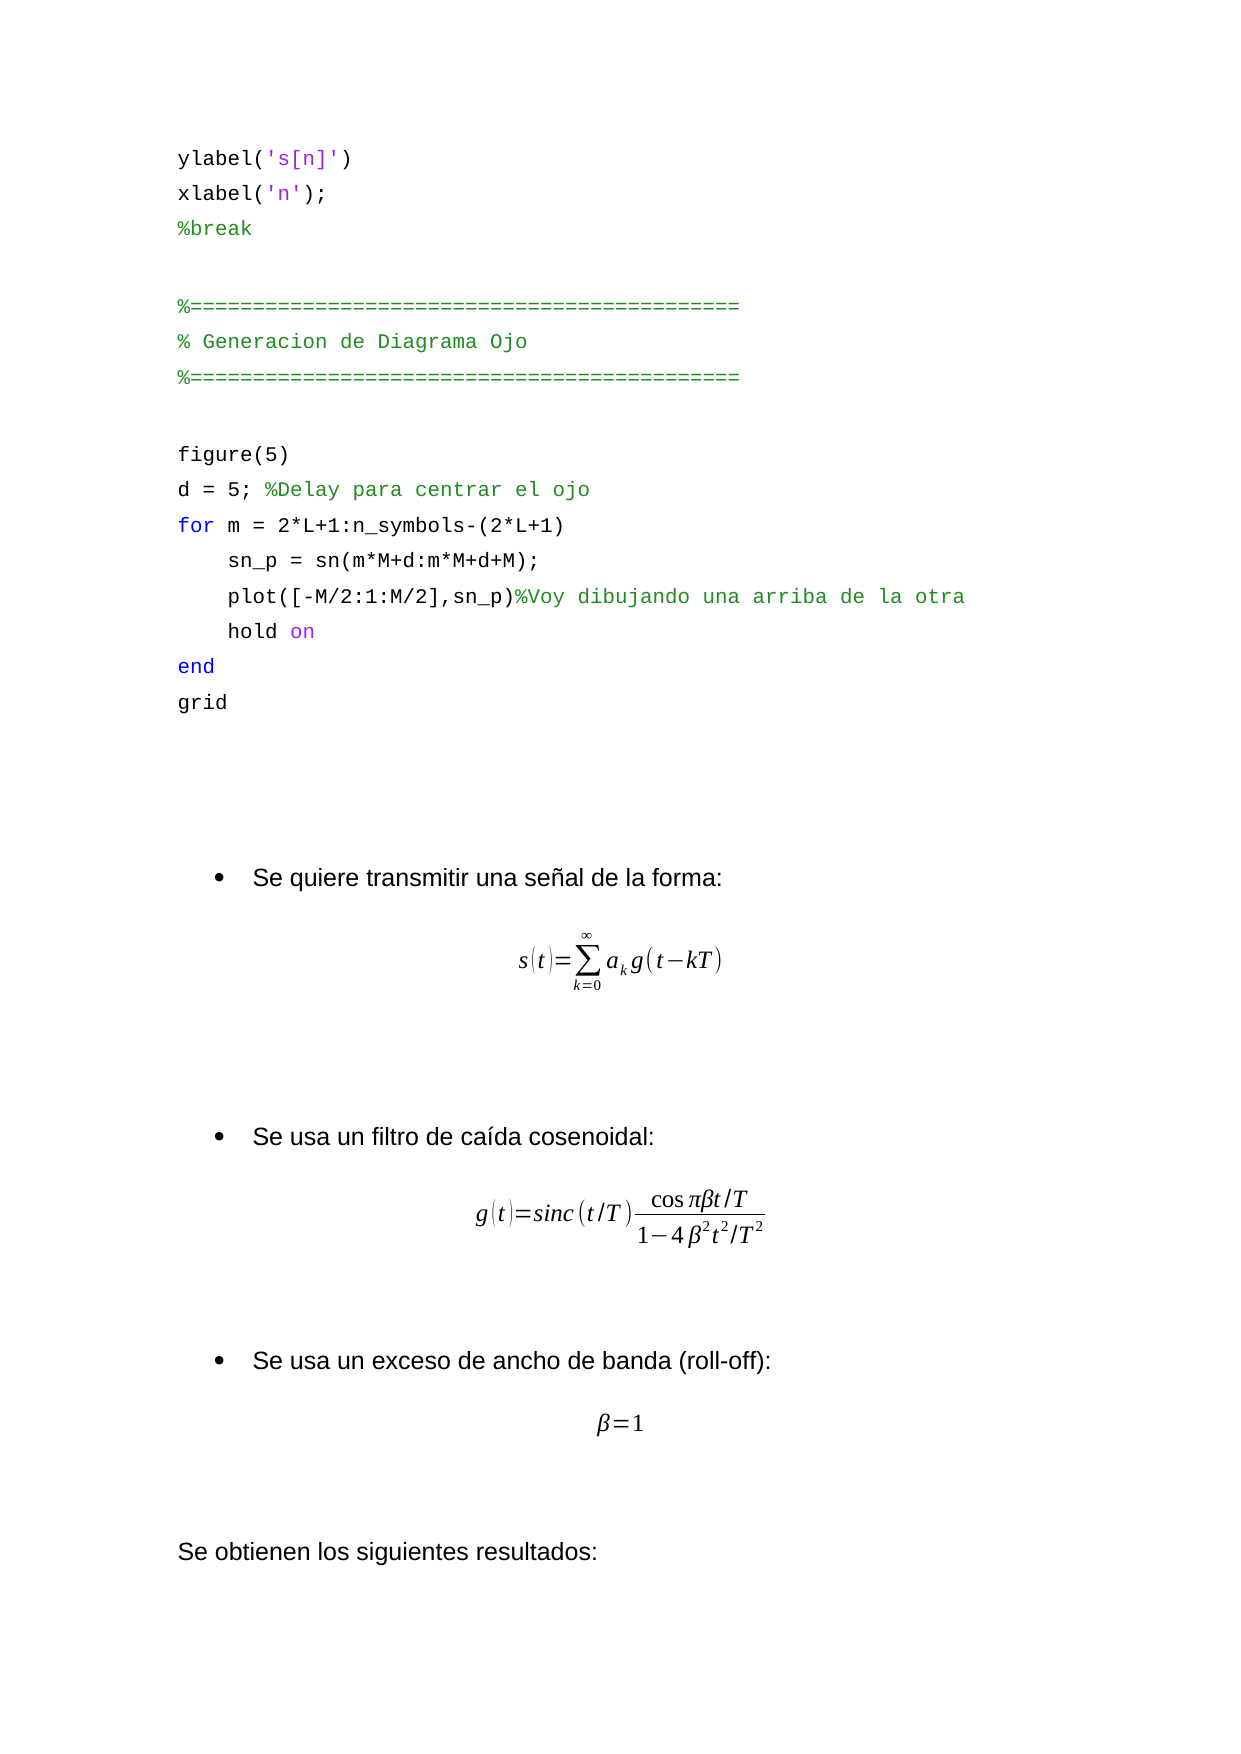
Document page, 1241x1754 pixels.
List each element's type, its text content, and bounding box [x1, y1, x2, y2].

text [177, 296, 1063, 319]
text %break [177, 218, 1063, 242]
text for m = 2*L+1:n_symbols-(2*L+1) [177, 515, 1063, 538]
text ylabel('s[n]') [177, 148, 1063, 171]
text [177, 367, 1063, 390]
text figure(5) [177, 444, 1063, 468]
text d = 5; %Delay para centrar el ojo [177, 479, 1063, 503]
text % Generacion de Diagrama Ojo [177, 331, 1063, 355]
list Se quiere transmitir una señal de la forma: [215, 863, 1063, 891]
text xlabel('n'); [177, 183, 1063, 207]
list Se usa un exceso de ancho de banda (roll-off): [215, 1346, 1063, 1374]
text hold on [177, 621, 1063, 645]
text end [177, 657, 1063, 680]
text Se obtienen los siguientes resultados: [177, 1536, 1063, 1565]
text grid [177, 692, 1063, 716]
text plot([-M/2:1:M/2],sn_p)%Voy dibujando una arriba de la otra [177, 586, 1063, 609]
list Se usa un filtro de caída cosenoidal: [215, 1121, 1063, 1150]
text sn_p = sn(m*M+d:m*M+d+M); [177, 550, 1063, 574]
